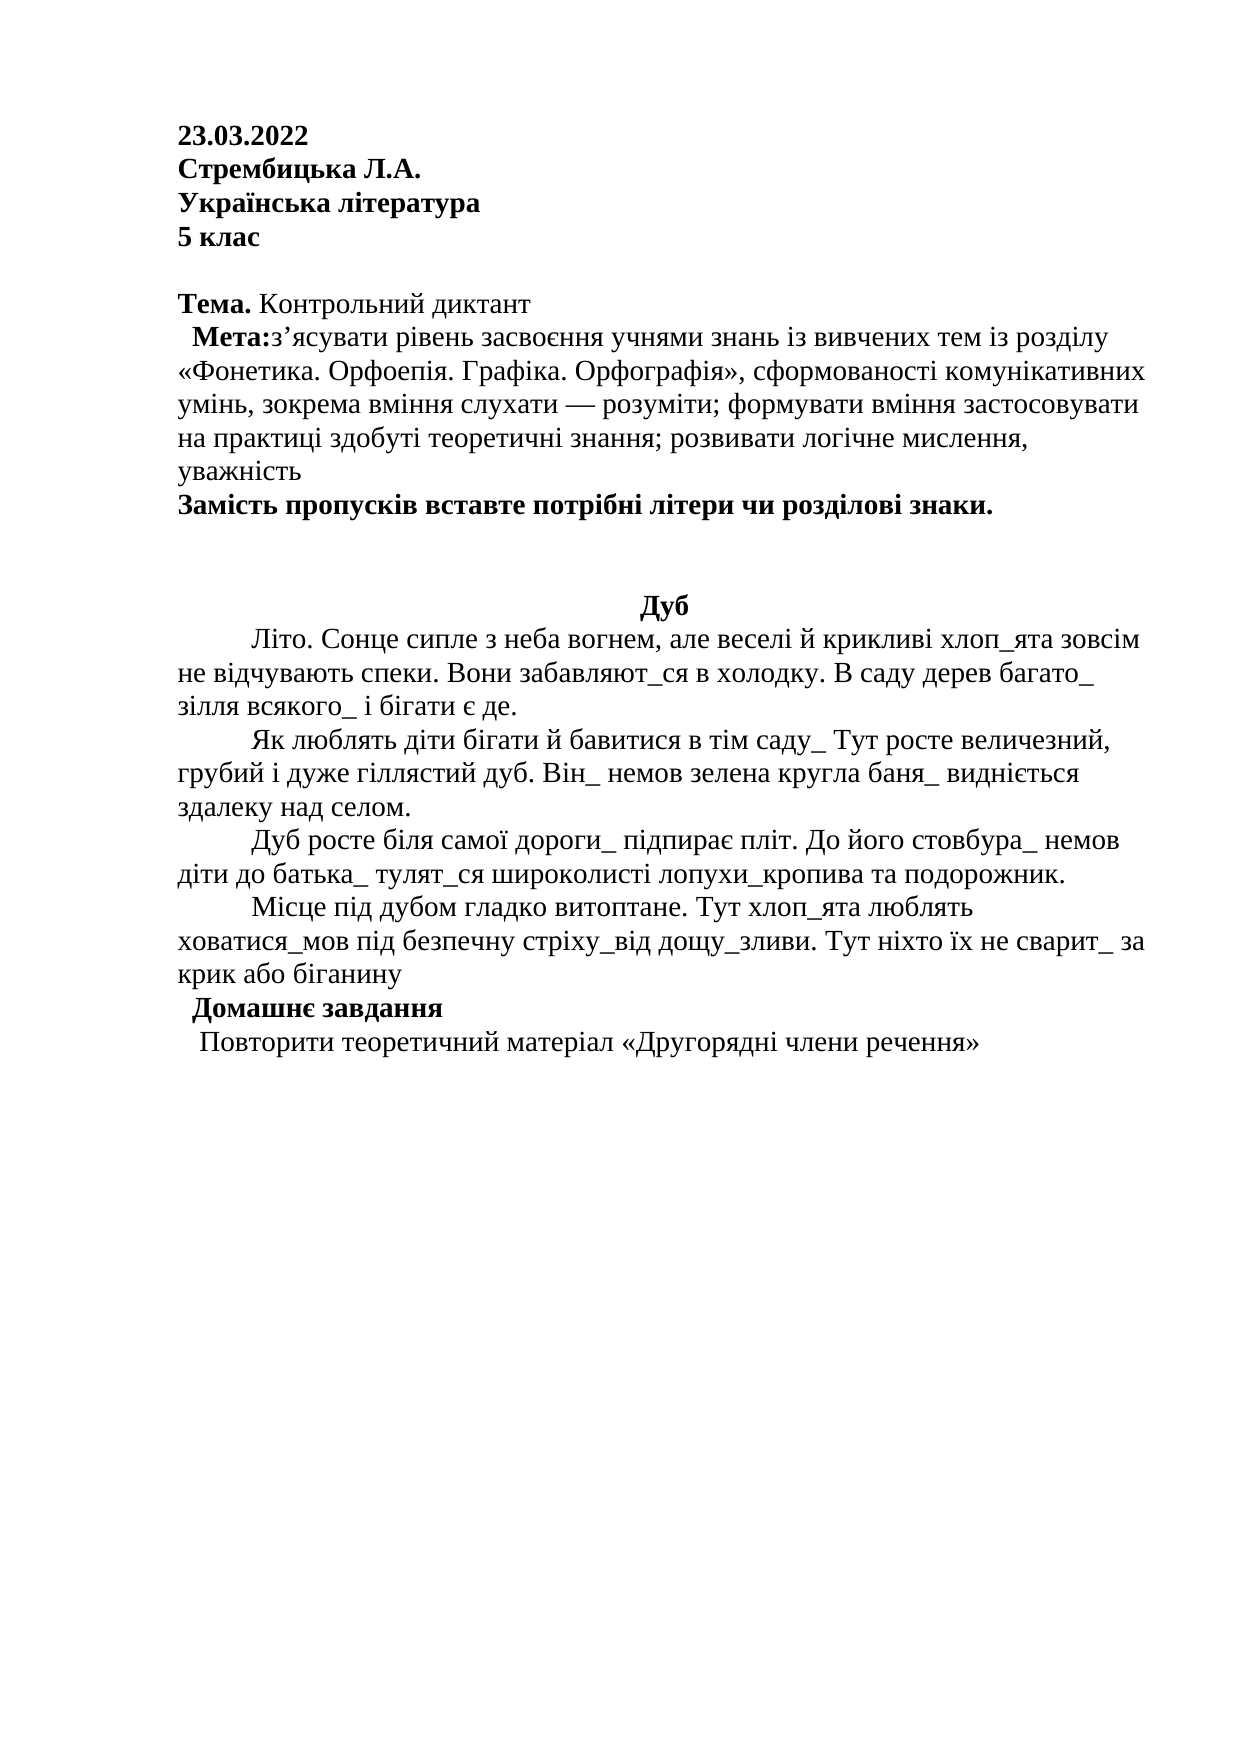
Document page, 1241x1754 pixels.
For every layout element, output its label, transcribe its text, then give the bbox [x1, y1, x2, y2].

text Дуб росте біля самої дороги_ підпирає пліт. До його стовбура_ немов діти до батька_ тулят_ся широколисті лопухи_кропива та подорожник. [177, 822, 1152, 889]
text Дуб [177, 588, 1152, 621]
text Як люблять діти бігати й бавитися в тім саду_ Тут росте величезний, грубий і дуже гіллястий дуб. Він_ немов зелена кругла баня_ видніється здалеку над селом. [177, 722, 1152, 822]
text Українська література [177, 185, 1152, 219]
text Повторити теоретичний матеріал «Другорядні члени речення» [177, 1024, 1152, 1057]
text Літо. Сонце сипле з неба вогнем, але веселі й крикливі хлоп_ята зовсім не відчувають спеки. Вони забавляют_ся в холодку. В саду дерев багато_ зілля всякого_ і бігати є де. [177, 621, 1152, 722]
text Стрембицька Л.А. [177, 152, 1152, 185]
text Домашнє завдання [177, 990, 1152, 1024]
text Тема. Контрольний диктант [177, 286, 1152, 319]
text 5 клас [177, 219, 1152, 252]
text 23.03.2022 [177, 118, 1152, 152]
text Мета:з’ясувати рівень засвоєння учнями знань із вивчених тем із розділу «Фонетика. Орфоепія. Графіка. Орфографія», сформованості комунікативних умінь, зокрема вміння слухати — розуміти; формувати вміння застосовувати на практиці здобуті теоретичні знання; розвивати логічне мислення, уважність [177, 319, 1152, 487]
text Замість пропусків вставте потрібні літери чи розділові знаки. [177, 487, 1152, 521]
text Місце під дубом гладко витоптане. Тут хлоп_ята люблять ховатися_мов під безпечну стріху_від дощу_зливи. Тут ніхто їх не сварит_ за крик або біганину [177, 889, 1152, 990]
